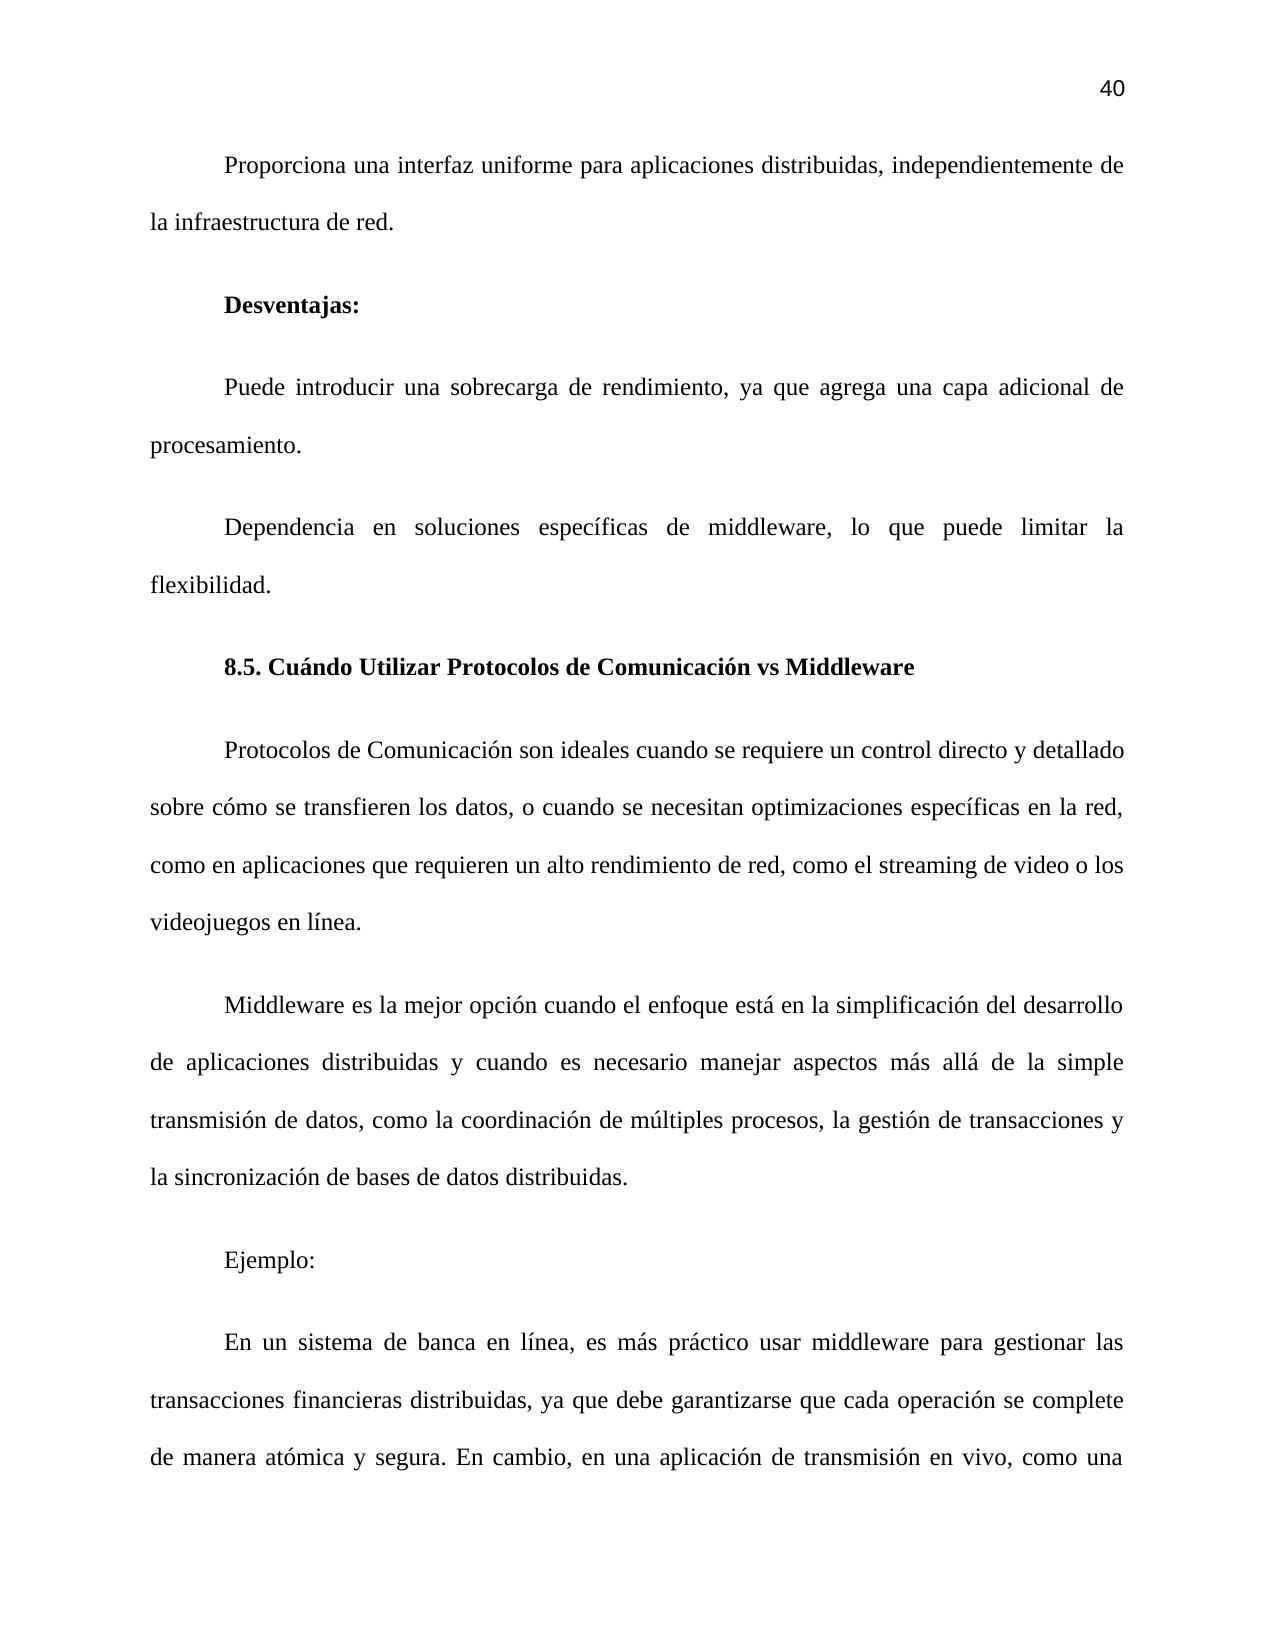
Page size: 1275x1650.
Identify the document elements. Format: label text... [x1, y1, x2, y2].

text Ejemplo: [150, 1245, 1125, 1274]
text Protocolos de Comunicación son ideales cuando se requiere un control directo y detallado sobre cómo se transfieren los datos, o cuando se necesitan optimizaciones específicas en la red, como en aplicaciones que requieren un alto rendimiento de red, como el streaming de video o los videojuegos en línea. [150, 735, 1125, 936]
text Proporciona una interfaz uniforme para aplicaciones distribuidas, independientemente de la infraestructura de red. [150, 150, 1125, 236]
text Dependencia en soluciones específicas de middleware, lo que puede limitar la flexibilidad. [150, 512, 1125, 599]
text Puede introducir una sobrecarga de rendimiento, ya que agrega una capa adicional de procesamiento. [150, 372, 1125, 459]
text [150, 1327, 1125, 1471]
text 8.5. Cuándo Utilizar Protocolos de Comunicación vs Middleware [150, 652, 1125, 681]
text Desventajas: [150, 290, 1125, 319]
text Middleware es la mejor opción cuando el enfoque está en la simplificación del desarrollo de aplicaciones distribuidas y cuando es necesario manejar aspectos más allá de la simple transmisión de datos, como la coordinación de múltiples procesos, la gestión de transacciones y la sincronización de bases de datos distribuidas. [150, 990, 1125, 1191]
